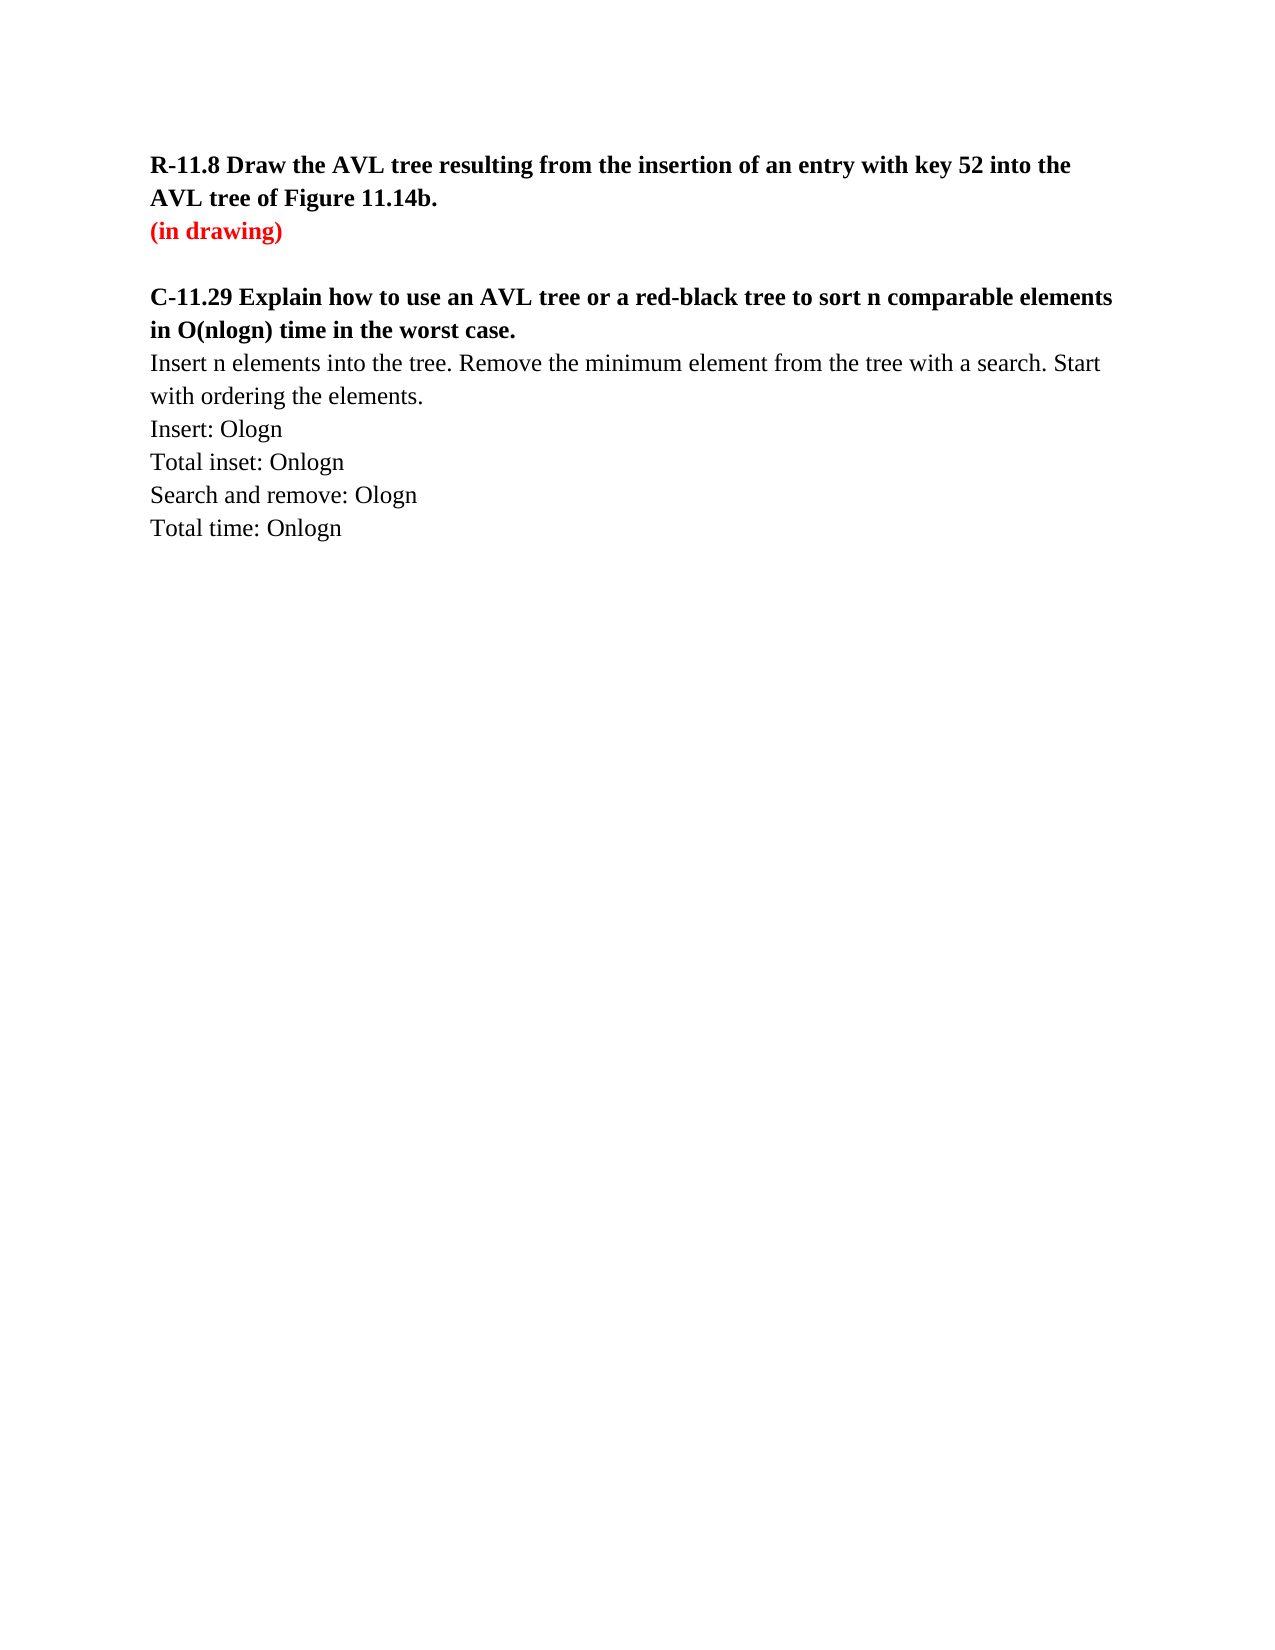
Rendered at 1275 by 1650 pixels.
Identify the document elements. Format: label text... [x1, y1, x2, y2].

text Total inset: Onlogn [150, 447, 1125, 476]
text Search and remove: Ologn [150, 480, 1125, 509]
text Insert n elements into the tree. Remove the minimum element from the tree with a search. Start with ordering the elements. [150, 348, 1125, 410]
text R-11.8 Draw the AVL tree resulting from the insertion of an entry with key 52 into the AVL tree of Figure 11.14b. [150, 150, 1125, 212]
text Total time: Onlogn [150, 513, 1125, 542]
text (in drawing) [150, 216, 1125, 245]
text Insert: Ologn [150, 414, 1125, 443]
text C-11.29 Explain how to use an AVL tree or a red-black tree to sort n comparable elements in O(nlogn) time in the worst case. [150, 282, 1125, 344]
